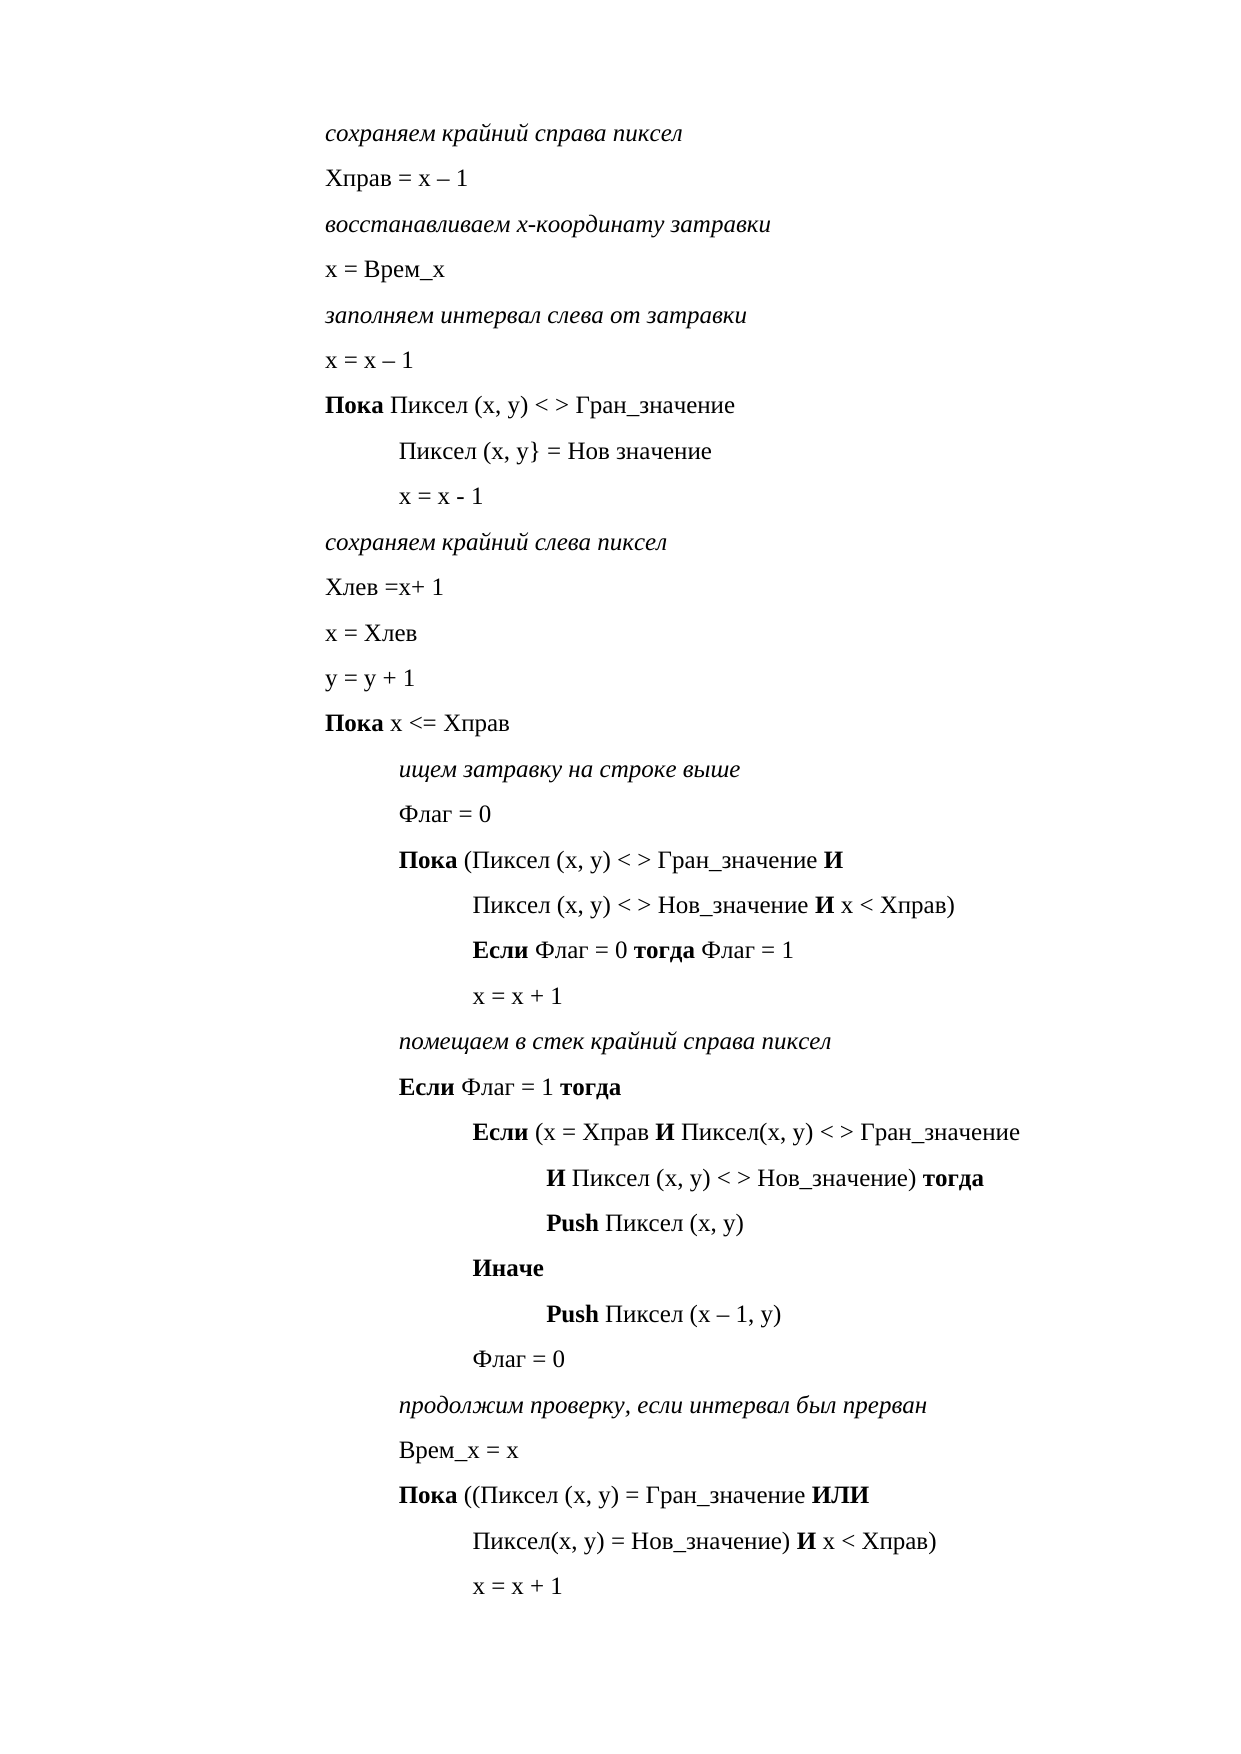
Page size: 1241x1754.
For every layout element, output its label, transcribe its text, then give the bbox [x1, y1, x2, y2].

text Флаг = 0 [325, 1344, 1181, 1373]
text заполняем интервал слева от затравки [325, 300, 1181, 328]
text х = Врем_х [325, 254, 1181, 283]
text х = х – 1 [325, 345, 1181, 374]
text Иначе [325, 1253, 1181, 1282]
text Пиксел (x, y) < > Нов_значение И x < Xправ) [325, 890, 1181, 919]
text помещаем в стек крайний справа пиксел [325, 1026, 1181, 1055]
text восстанавливаем х-координату затравки [325, 209, 1181, 238]
text Если (x = Xправ И Пиксел(x, y) < > Гран_значение [325, 1117, 1181, 1146]
text Хправ = х – 1 [325, 163, 1181, 192]
text сохраняем крайний справа пиксел [251, 118, 1181, 147]
text x = x + 1 [472, 1571, 1181, 1600]
text Push Пиксел (x – 1, y) [325, 1299, 1181, 1328]
text x = x + 1 [325, 981, 1181, 1010]
text Если Флаг = 0 тогда Флаг = 1 [325, 936, 1181, 964]
text Флаг = 0 [325, 799, 1181, 828]
text Пиксел (х, у} = Нов значение [398, 436, 1181, 465]
text Если Флаг = 1 тогда [325, 1072, 1181, 1101]
text Пока ((Пиксел (x, y) = Гран_значение ИЛИ [325, 1481, 1181, 1509]
text Врем_х = х [325, 1435, 1181, 1464]
text Пиксел(x, y) = Нов_значение) И x < Xправ) [472, 1526, 1181, 1555]
text сохраняем крайний слева пиксел [177, 527, 1181, 556]
text ищем затравку на строке выше [325, 754, 1181, 783]
text продолжим проверку, если интервал был прерван [325, 1390, 1181, 1418]
text y = y + 1 [325, 663, 1181, 692]
text Пока (Пиксел (x, y) < > Гран_значение И [325, 845, 1181, 873]
text Пока x <= Xправ [325, 708, 1181, 737]
text х = Xлев [325, 618, 1181, 646]
text Push Пиксел (x, y) [325, 1208, 1181, 1237]
text Пока Пиксел (х, у) < > Гран_значение [325, 391, 1181, 419]
text И Пиксел (x, y) < > Нов_значение) тогда [325, 1163, 1181, 1191]
text x = х - 1 [398, 481, 1181, 510]
text Хлев =х+ 1 [325, 572, 1181, 601]
